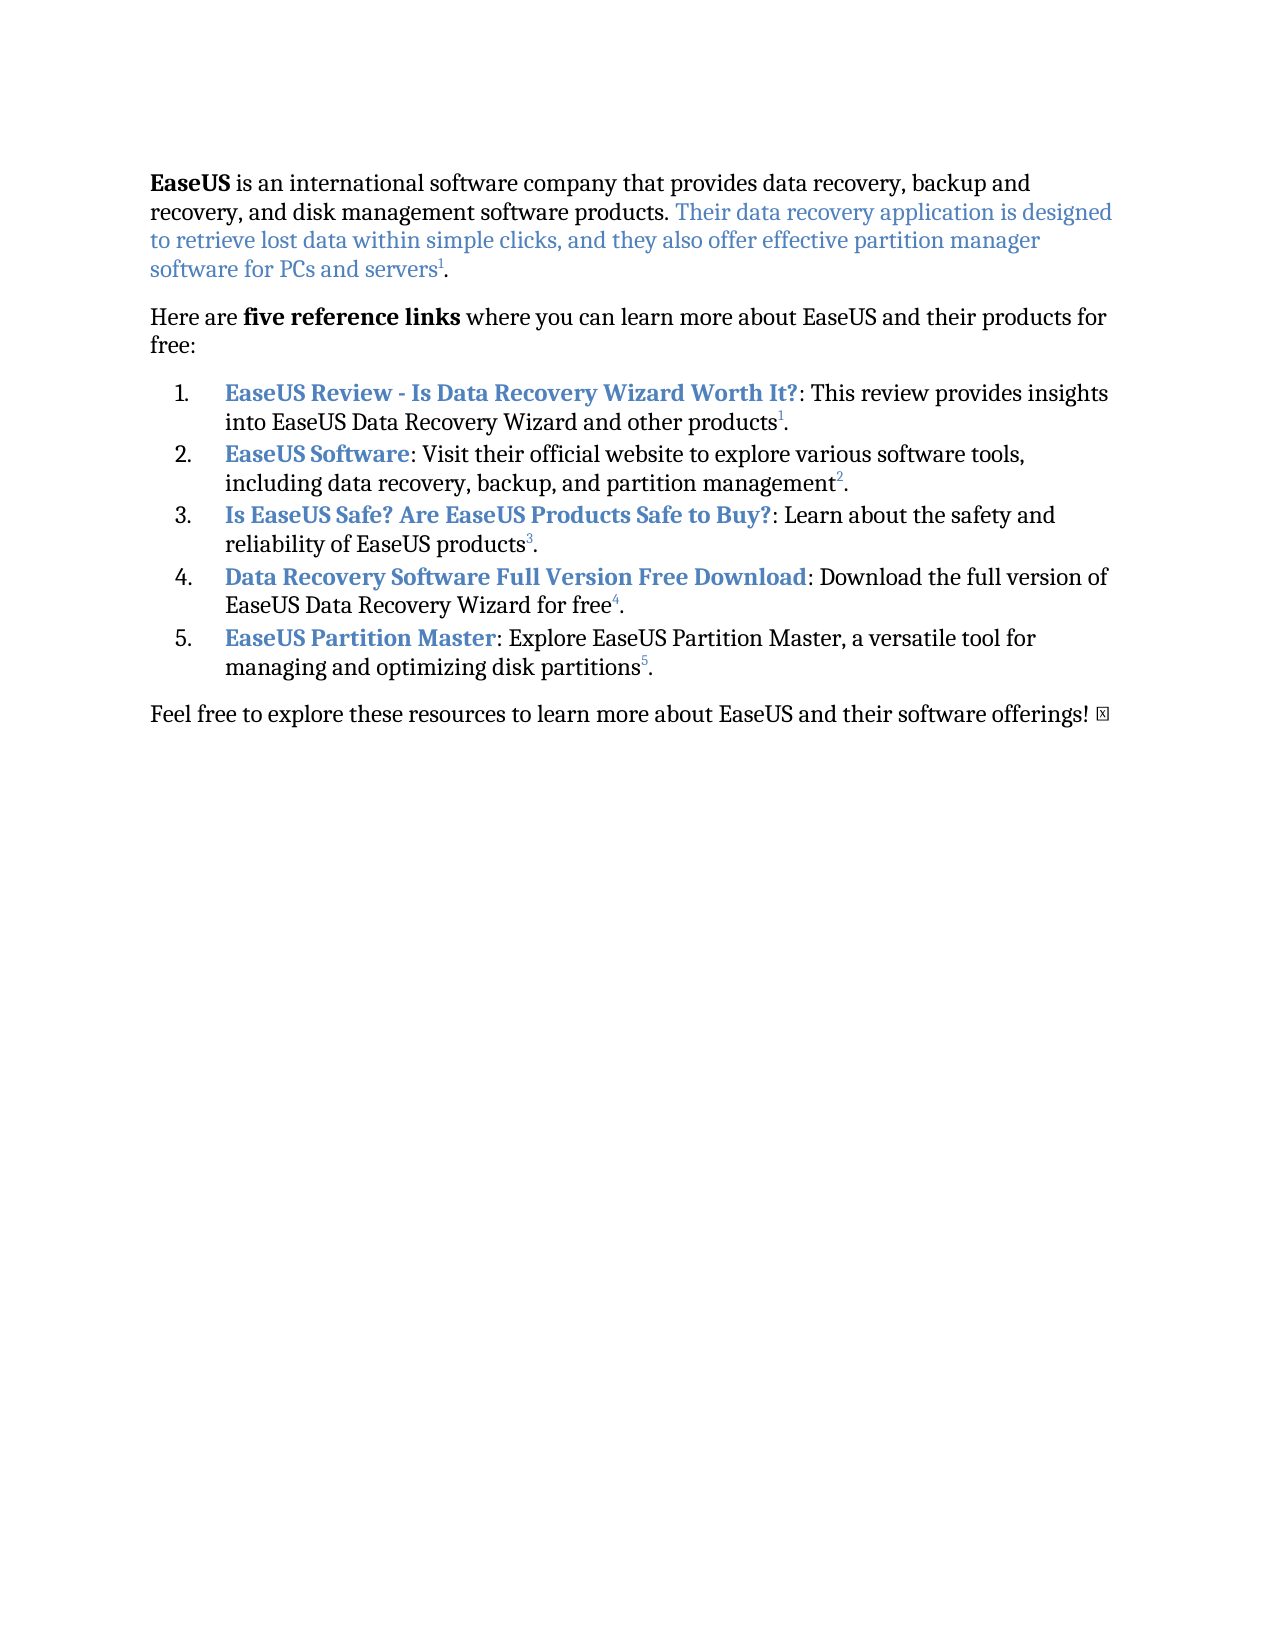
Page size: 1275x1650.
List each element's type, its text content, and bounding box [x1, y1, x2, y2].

list Data Recovery Software Full Version Free Download: Download the full version of EaseUS Data Recovery Wizard for free4. [175, 562, 1125, 620]
text Feel free to explore these resources to learn more about EaseUS and their software offerings! 🚀 [150, 700, 1125, 729]
text EaseUS is an international software company that provides data recovery, backup and recovery, and disk management software products. Their data recovery application is designed to retrieve lost data within simple clicks, and they also offer effective partition manager software for PCs and servers1. [150, 169, 1125, 284]
list EaseUS Review - Is Data Recovery Wizard Worth It?: This review provides insights into EaseUS Data Recovery Wizard and other products1. [175, 379, 1125, 436]
list EaseUS Software: Visit their official website to explore various software tools, including data recovery, backup, and partition management2. [175, 440, 1125, 497]
list Is EaseUS Safe? Are EaseUS Products Safe to Buy?: Learn about the safety and reliability of EaseUS products3. [175, 501, 1125, 559]
text Here are five reference links where you can learn more about EaseUS and their products for free: [150, 302, 1125, 360]
list EaseUS Partition Master: Explore EaseUS Partition Master, a versatile tool for managing and optimizing disk partitions5. [175, 624, 1125, 681]
